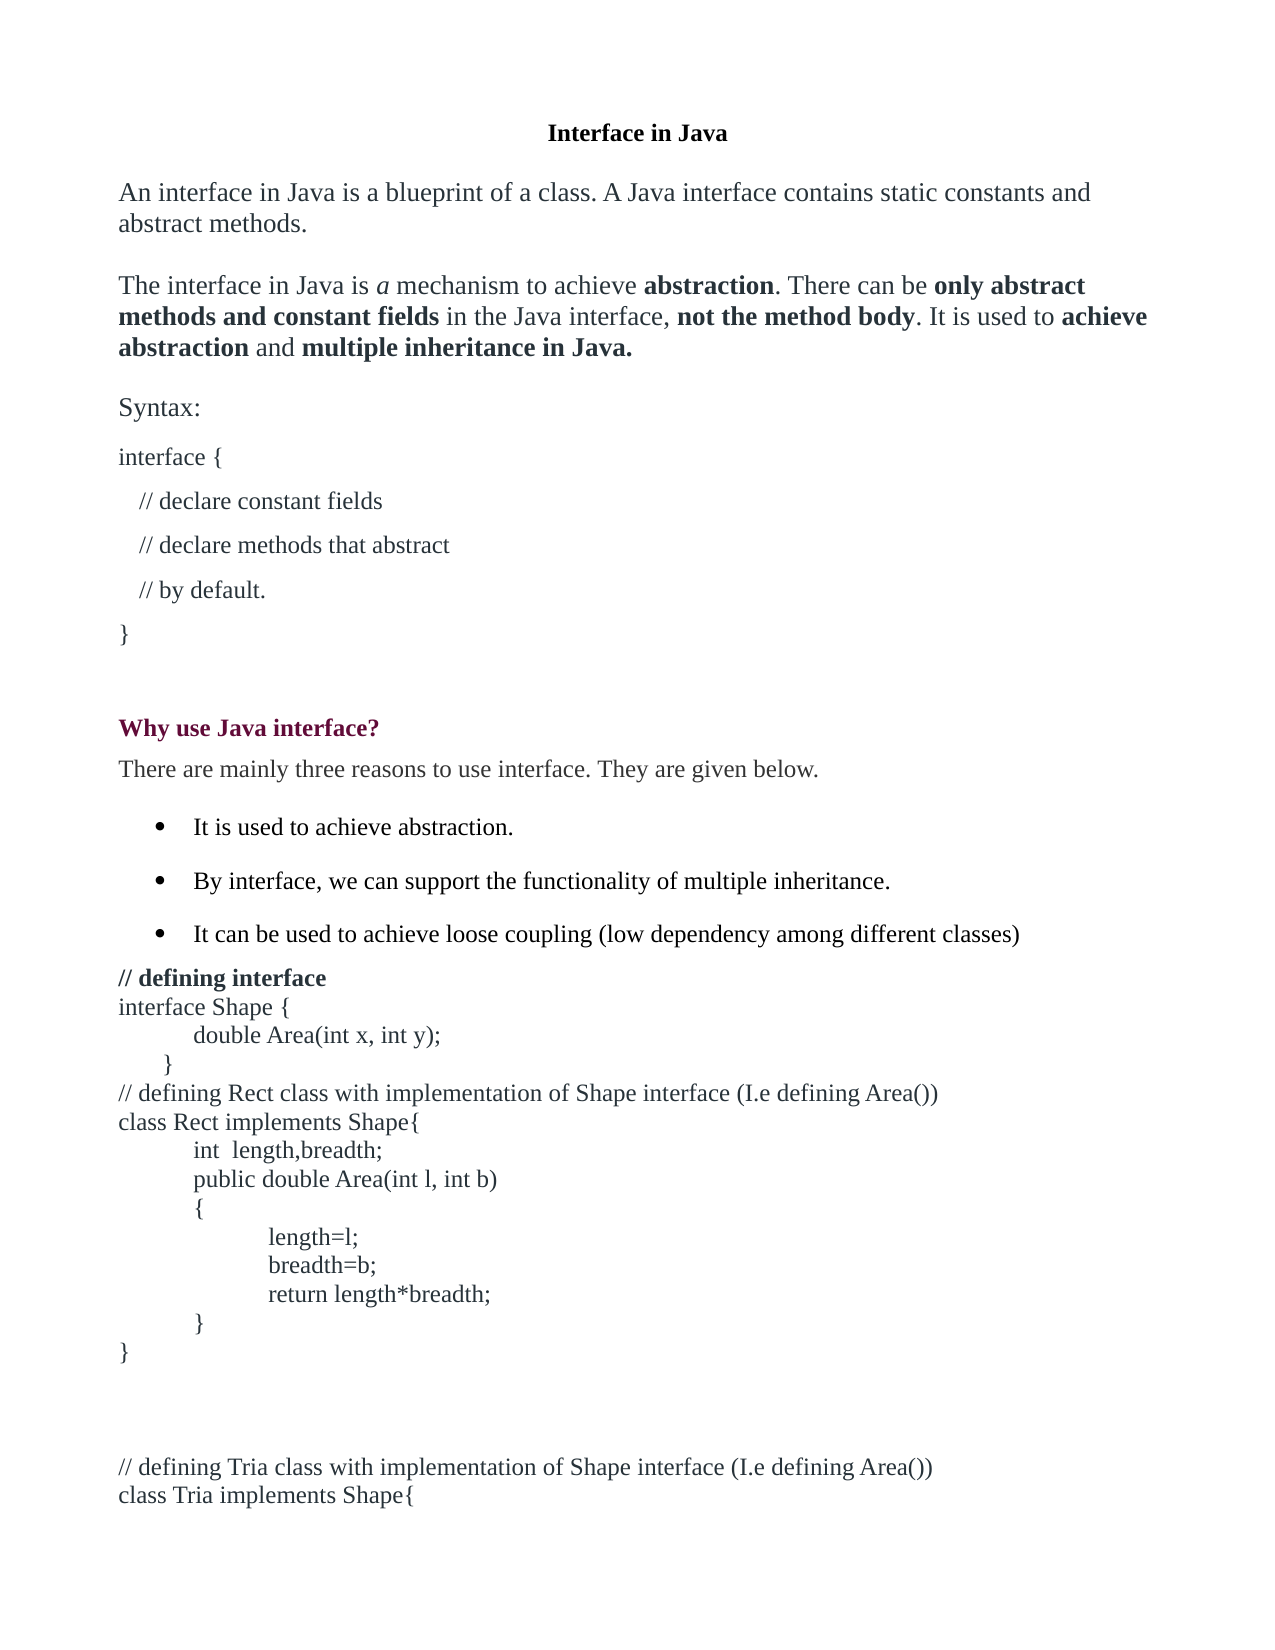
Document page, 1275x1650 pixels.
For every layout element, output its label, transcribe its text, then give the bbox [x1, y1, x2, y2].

text Interface in Java [118, 118, 1157, 147]
text } [118, 1049, 1157, 1078]
text Syntax: [118, 391, 1157, 422]
text // declare constant fields [118, 486, 1157, 515]
text public double Area(int l, int b) [118, 1164, 1157, 1193]
text class Rect implements Shape{ [118, 1107, 1157, 1135]
text { [118, 1193, 1157, 1222]
text // declare methods that abstract [118, 530, 1157, 559]
text } [118, 1337, 1157, 1365]
text return length*breadth; [118, 1279, 1157, 1308]
list It is used to achieve abstraction. [156, 802, 1157, 841]
text There are mainly three reasons to use interface. They are given below. [118, 754, 1157, 783]
text interface Shape { [118, 992, 1157, 1020]
text The interface in Java is a mechanism to achieve abstraction. There can be only abstract methods and constant fields in the Java interface, not the method body. It is used to achieve abstraction and multiple inheritance in Java. [118, 269, 1157, 362]
text // defining interface [118, 963, 1157, 992]
subtitle Why use Java interface? [118, 713, 1157, 742]
text // defining Rect class with implementation of Shape interface (I.e defining Area()) [118, 1078, 1157, 1107]
text } [118, 1308, 1157, 1337]
text } [118, 619, 1157, 648]
list It can be used to achieve loose coupling (low dependency among different classes) [156, 909, 1157, 948]
text // defining Tria class with implementation of Shape interface (I.e defining Area()) [118, 1452, 1157, 1480]
text double Area(int x, int y); [118, 1020, 1157, 1049]
text interface { [118, 442, 1157, 470]
text int length,breadth; [118, 1135, 1157, 1164]
list By interface, we can support the functionality of multiple inheritance. [156, 856, 1157, 894]
text An interface in Java is a blueprint of a class. A Java interface contains static constants and abstract methods. [118, 176, 1157, 238]
text class Tria implements Shape{ [118, 1480, 1157, 1509]
text breadth=b; [118, 1250, 1157, 1279]
text // by default. [118, 575, 1157, 603]
text length=l; [118, 1222, 1157, 1250]
